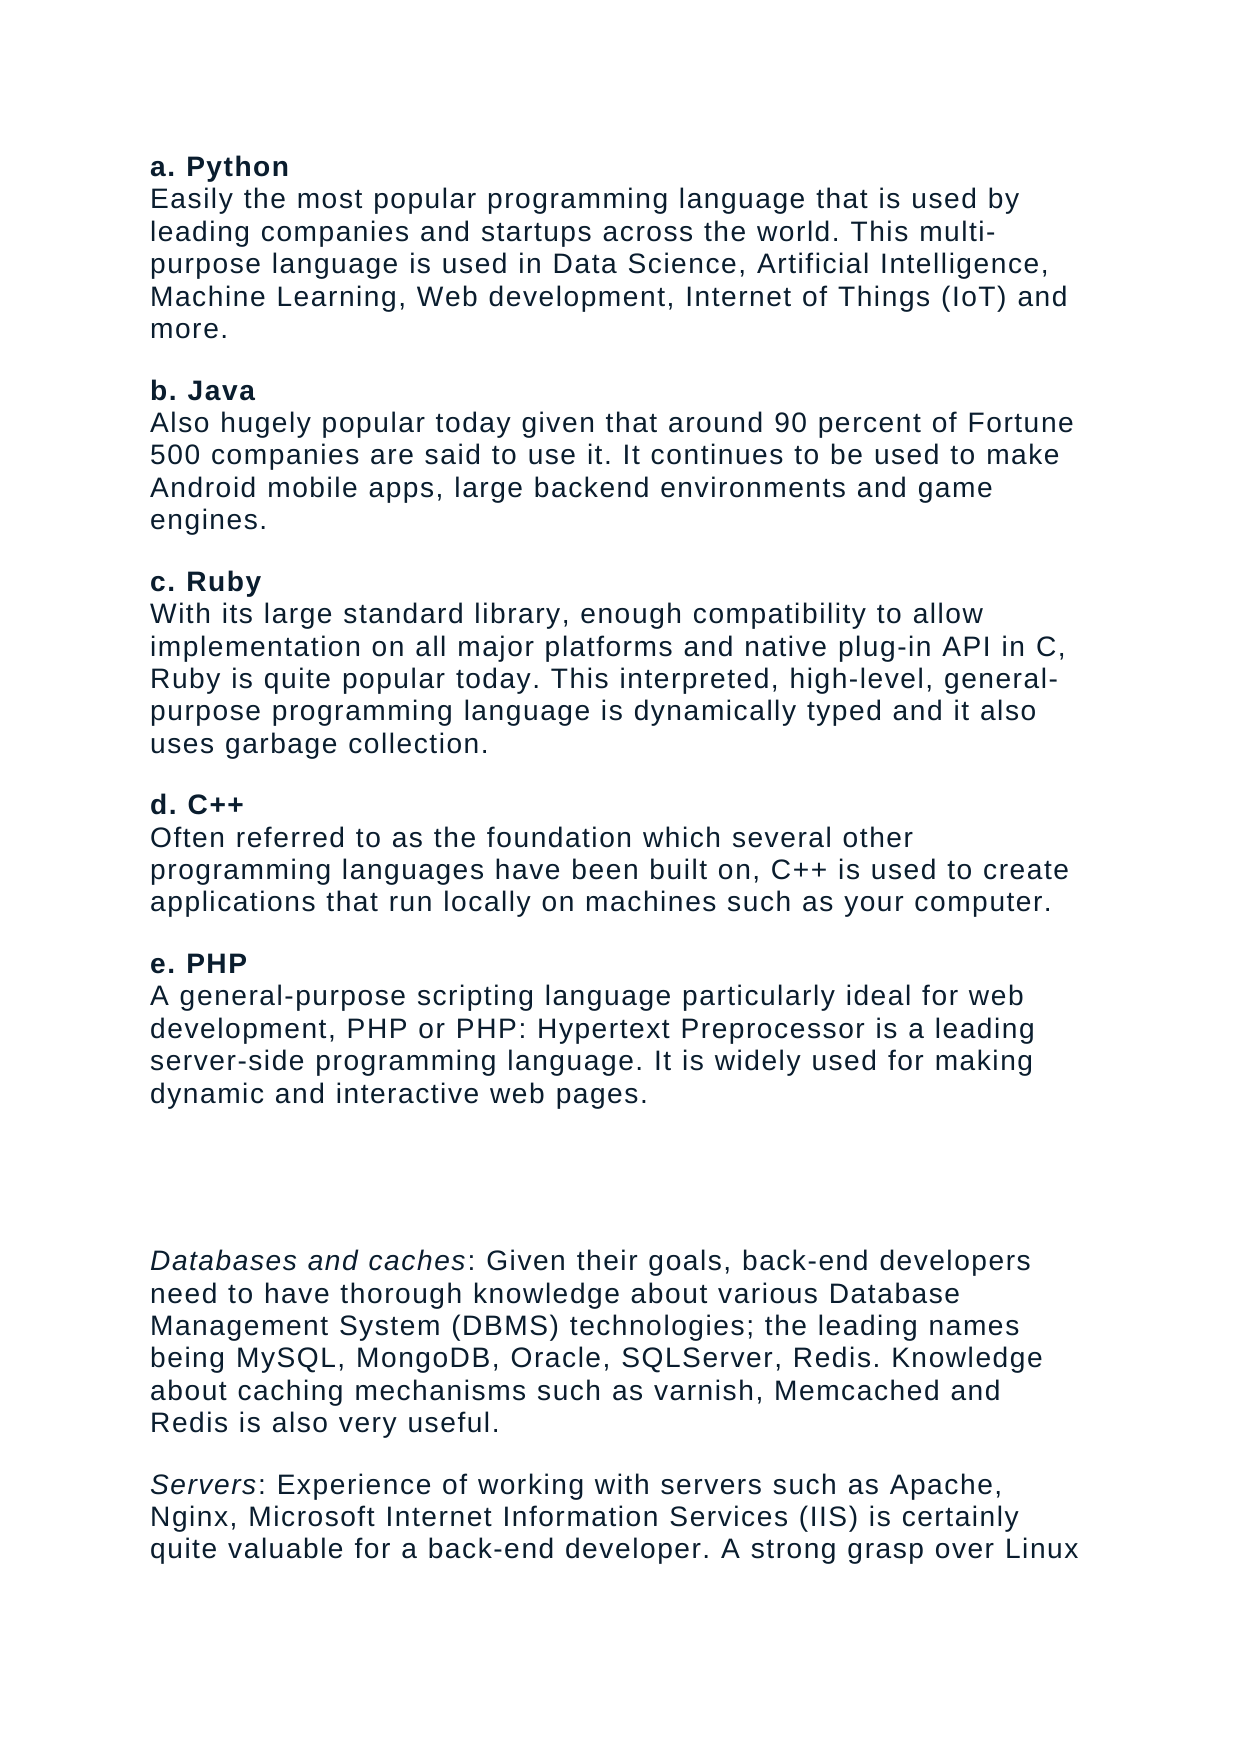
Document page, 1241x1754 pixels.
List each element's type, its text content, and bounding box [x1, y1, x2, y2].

text Also hugely popular today given that around 90 percent of Fortune 500 companies are said to use it. It continues to be used to make Android mobile apps, large backend environments and game engines. [150, 406, 1090, 536]
subtitle a. Python [150, 150, 1090, 182]
subtitle b. Java [150, 373, 1090, 406]
subtitle d. C++ [150, 788, 1090, 821]
subtitle e. PHP [150, 947, 1090, 979]
text A general-purpose scripting language particularly ideal for web development, PHP or PHP: Hypertext Preprocessor is a leading server-side programming language. It is widely used for making dynamic and interactive web pages. [150, 979, 1090, 1109]
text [150, 1468, 1090, 1565]
text Often referred to as the foundation which several other programming languages have been built on, C++ is used to create applications that run locally on machines such as your computer. [150, 821, 1090, 918]
text With its large standard library, enough compatibility to allow implementation on all major platforms and native plug-in API in C, Ruby is quite popular today. This interpreted, high-level, general-purpose programming language is dynamically typed and it also uses garbage collection. [150, 597, 1090, 759]
subtitle c. Ruby [150, 565, 1090, 597]
text Easily the most popular programming language that is used by leading companies and startups across the world. This multi-purpose language is used in Data Science, Artificial Intelligence, Machine Learning, Web development, Internet of Things (IoT) and more. [150, 182, 1090, 344]
text Databases and caches: Given their goals, back-end developers need to have thorough knowledge about various Database Management System (DBMS) technologies; the leading names being MySQL, MongoDB, Oracle, SQLServer, Redis. Knowledge about caching mechanisms such as varnish, Memcached and Redis is also very useful. [150, 1244, 1090, 1438]
